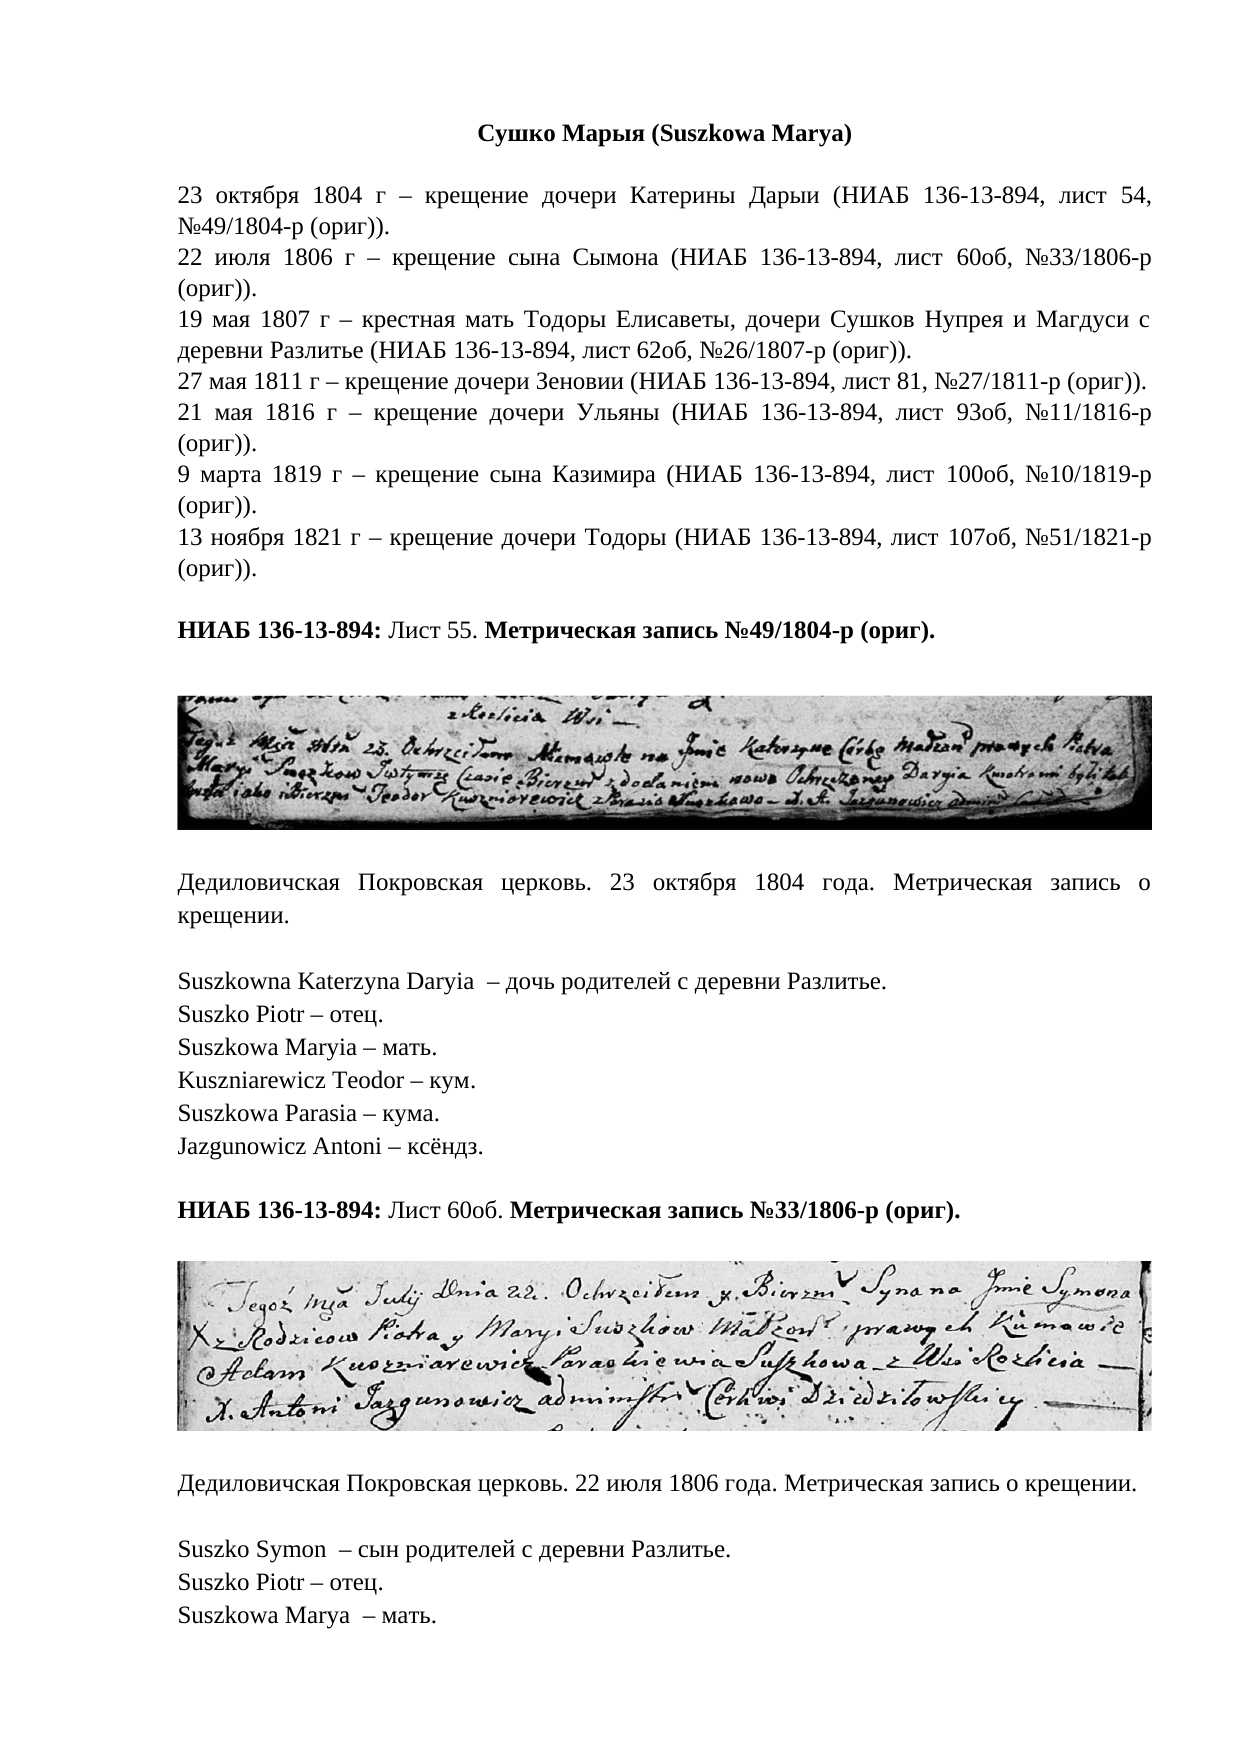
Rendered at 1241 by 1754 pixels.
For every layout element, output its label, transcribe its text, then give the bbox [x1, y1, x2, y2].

text Suszko Piotr – отец. [177, 1567, 1152, 1596]
text 22 июля 1806 г – крещение сына Сымона (НИАБ 136-13-894, лист 60об, №33/1806-р (ориг)). [177, 242, 1152, 302]
text Suszkowa Marya – мать. [177, 1600, 1152, 1629]
text 27 мая 1811 г – крещение дочери Зеновии (НИАБ 136-13-894, лист 81, №27/1811-р (ориг)). [177, 366, 1152, 395]
text 13 ноября 1821 г – крещение дочери Тодоры (НИАБ 136-13-894, лист 107об, №51/1821-р (ориг)). [177, 522, 1152, 581]
text НИАБ 136-13-894: Лист 60об. Метрическая запись №33/1806-р (ориг). [177, 1195, 1152, 1224]
text Suszko Piotr – отец. [177, 999, 1152, 1028]
text Suszkowna Katerzyna Daryia – дочь родителей с деревни Разлитье. [177, 966, 1152, 995]
text 19 мая 1807 г – крестная мать Тодоры Елисаветы, дочери Сушков Нупрея и Магдуси с деревни Разлитье (НИАБ 136-13-894, лист 62об, №26/1807-р (ориг)). [177, 304, 1152, 364]
text Дедиловичская Покровская церковь. 22 июля 1806 года. Метрическая запись о крещении. [177, 1468, 1152, 1497]
text Jazgunowicz Antoni – ксёндз. [177, 1131, 1152, 1160]
picture [178, 696, 1151, 830]
text Сушко Марыя (Suszkowa Marya) [177, 118, 1152, 147]
text 21 мая 1816 г – крещение дочери Ульяны (НИАБ 136-13-894, лист 93об, №11/1816-р (ориг)). [177, 397, 1152, 457]
text Suszko Symon – сын родителей с деревни Разлитье. [177, 1534, 1152, 1563]
text 9 марта 1819 г – крещение сына Казимира (НИАБ 136-13-894, лист 100об, №10/1819-р (ориг)). [177, 459, 1152, 519]
text НИАБ 136-13-894: Лист 55. Метрическая запись №49/1804-р (ориг). [177, 615, 1152, 643]
text 23 октября 1804 г – крещение дочери Катерины Дарыи (НИАБ 136-13-894, лист 54, №49/1804-р (ориг)). [177, 180, 1152, 240]
text Дедиловичская Покровская церковь. 23 октября 1804 года. Метрическая запись о крещении. [177, 867, 1152, 929]
picture [177, 1261, 1152, 1431]
text Suszkowa Maryia – мать. [177, 1032, 1152, 1061]
text Suszkowa Parasia – кума. [177, 1098, 1152, 1127]
text Kuszniarewicz Teodor – кум. [177, 1065, 1152, 1094]
